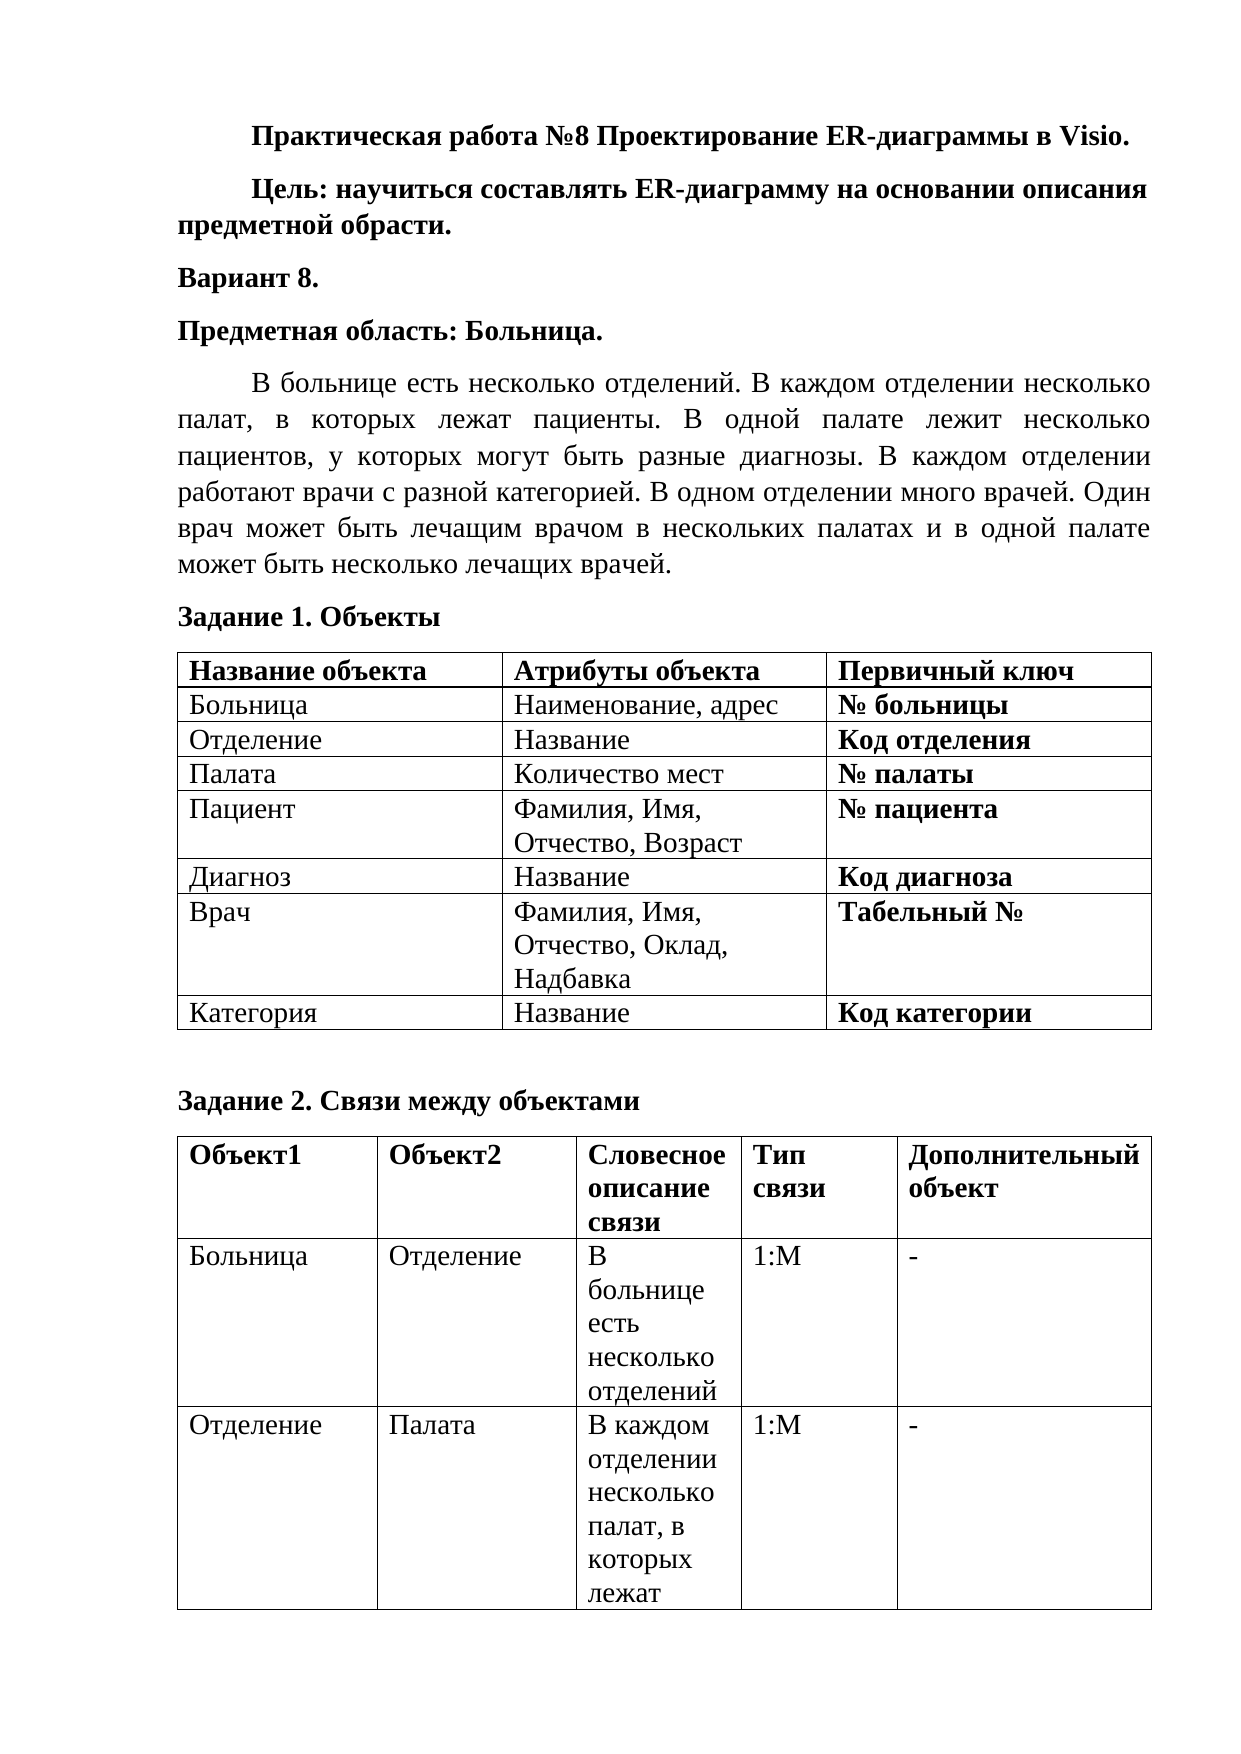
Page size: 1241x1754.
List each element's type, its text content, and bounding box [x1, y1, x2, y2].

table_header Словесное описание связи [577, 1137, 741, 1237]
table_cell 1:М [742, 1407, 897, 1608]
table_cell Код отделения [827, 722, 1151, 756]
table_cell Название [503, 996, 826, 1029]
table_cell Наименование, адрес [503, 688, 826, 721]
table_cell Диагноз [178, 859, 502, 893]
table_cell № больницы [827, 688, 1151, 721]
text Цель: научиться составлять ER-диаграмму на основании описания предметной обрасти. [177, 171, 1152, 241]
table_cell Больница [178, 1239, 377, 1406]
table_cell Количество мест [503, 757, 826, 790]
table_cell В каждом отделении несколько палат, в которых лежат пациенты [577, 1407, 741, 1608]
table_cell В больнице есть несколько отделений [577, 1239, 741, 1406]
table_cell Категория [178, 996, 502, 1029]
text Задание 2. Связи между объектами [177, 1083, 1152, 1117]
table_cell Палата [178, 757, 502, 790]
table_cell № палаты [827, 757, 1151, 790]
table_header Тип связи [742, 1137, 897, 1237]
text В больнице есть несколько отделений. В каждом отделении несколько палат, в которых лежат пациенты. В одной палате лежит несколько пациентов, у которых могут быть разные диагнозы. В каждом отделении работают врачи с разной категорией. В одном отделении много врачей. Один врач может быть лечащим врачом в нескольких палатах и в одной палате может быть несколько лечащих врачей. [177, 366, 1152, 580]
table_header Дополнительный объект [898, 1137, 1151, 1237]
table_header Объект1 [178, 1137, 377, 1237]
table_cell Название [503, 722, 826, 756]
table_cell № пациента [827, 791, 1151, 858]
table_cell - [898, 1407, 1151, 1608]
table_header Первичный ключ [827, 653, 1151, 686]
table_header Название объекта [178, 653, 502, 686]
table_cell - [898, 1239, 1151, 1406]
text Вариант 8. [177, 260, 1152, 293]
table_cell Код диагноза [827, 859, 1151, 893]
table_cell Отделение [178, 1407, 377, 1608]
text Задание 1. Объекты [177, 599, 1152, 633]
table_cell 1:М [742, 1239, 897, 1406]
table_header Объект2 [378, 1137, 576, 1237]
text Практическая работа №8 Проектирование ER-диаграммы в Visio. [177, 118, 1152, 152]
table_cell Пациент [178, 791, 502, 858]
table_cell Отделение [378, 1239, 576, 1406]
table_cell Больница [178, 688, 502, 721]
table_cell Фамилия, Имя, Отчество, Возраст [503, 791, 826, 858]
text Предметная область: Больница. [177, 313, 1152, 346]
table_cell Врач [178, 894, 502, 994]
table_cell Палата [378, 1407, 576, 1608]
table_cell Код категории [827, 996, 1151, 1029]
table_header Атрибуты объекта [503, 653, 826, 686]
table_cell Название [503, 859, 826, 893]
table_cell Фамилия, Имя, Отчество, Оклад, Надбавка [503, 894, 826, 994]
table_cell Табельный № [827, 894, 1151, 994]
table_cell Отделение [178, 722, 502, 756]
